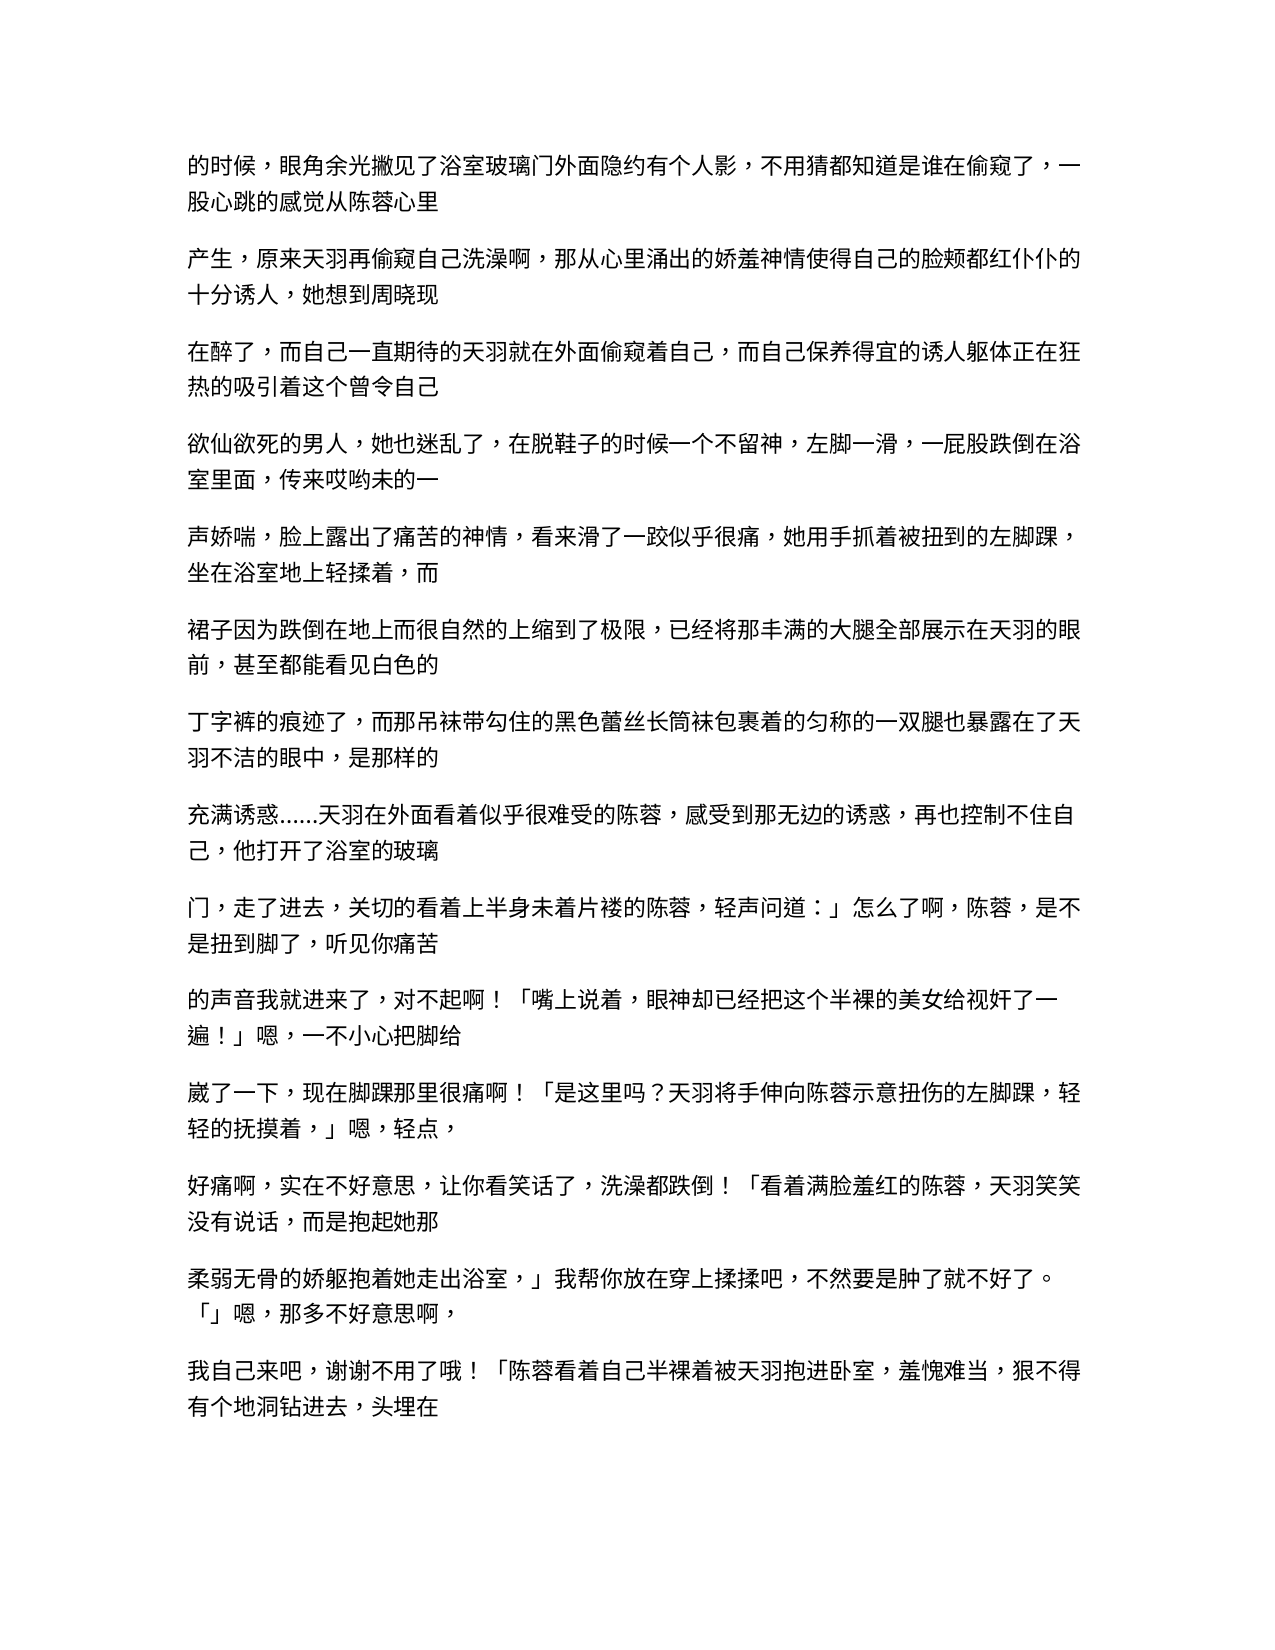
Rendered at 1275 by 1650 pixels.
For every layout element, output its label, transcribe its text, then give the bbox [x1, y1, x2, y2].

text 好痛啊，实在不好意思，让你看笑话了，洗澡都跌倒！「看着满脸羞红的陈蓉，天羽笑笑没有说话，而是抱起她那 [187, 1170, 1087, 1237]
text 充满诱惑……天羽在外面看着似乎很难受的陈蓉，感受到那无边的诱惑，再也控制不住自己，他打开了浴室的玻璃 [187, 799, 1087, 866]
text 裙子因为跌倒在地上而很自然的上缩到了极限，已经将那丰满的大腿全部展示在天羽的眼前，甚至都能看见白色的 [187, 613, 1087, 681]
text 的声音我就进来了，对不起啊！「嘴上说着，眼神却已经把这个半裸的美女给视奸了一遍！」嗯，一不小心把脚给 [187, 984, 1087, 1052]
text 在醉了，而自己一直期待的天羽就在外面偷窥着自己，而自己保养得宜的诱人躯体正在狂热的吸引着这个曾令自己 [187, 335, 1087, 403]
text 声娇喘，脸上露出了痛苦的神情，看来滑了一跤似乎很痛，她用手抓着被扭到的左脚踝，坐在浴室地上轻揉着，而 [187, 521, 1087, 588]
text 的时候，眼角余光撇见了浴室玻璃门外面隐约有个人影，不用猜都知道是谁在偷窥了，一股心跳的感觉从陈蓉心里 [187, 150, 1087, 217]
text 我自己来吧，谢谢不用了哦！「陈蓉看着自己半裸着被天羽抱进卧室，羞愧难当，狠不得有个地洞钻进去，头埋在 [187, 1355, 1087, 1422]
text 门，走了进去，关切的看着上半身未着片褛的陈蓉，轻声问道：」怎么了啊，陈蓉，是不是扭到脚了，听见你痛苦 [187, 892, 1087, 959]
text 欲仙欲死的男人，她也迷乱了，在脱鞋子的时候一个不留神，左脚一滑，一屁股跌倒在浴室里面，传来哎哟未的一 [187, 428, 1087, 495]
text 产生，原来天羽再偷窥自己洗澡啊，那从心里涌出的娇羞神情使得自己的脸颊都红仆仆的十分诱人，她想到周晓现 [187, 243, 1087, 310]
text 丁字裤的痕迹了，而那吊袜带勾住的黑色蕾丝长筒袜包裹着的匀称的一双腿也暴露在了天羽不洁的眼中，是那样的 [187, 706, 1087, 773]
text 柔弱无骨的娇躯抱着她走出浴室，」我帮你放在穿上揉揉吧，不然要是肿了就不好了。「」嗯，那多不好意思啊， [187, 1262, 1087, 1330]
text 崴了一下，现在脚踝那里很痛啊！「是这里吗？天羽将手伸向陈蓉示意扭伤的左脚踝，轻轻的抚摸着，」嗯，轻点， [187, 1077, 1087, 1144]
